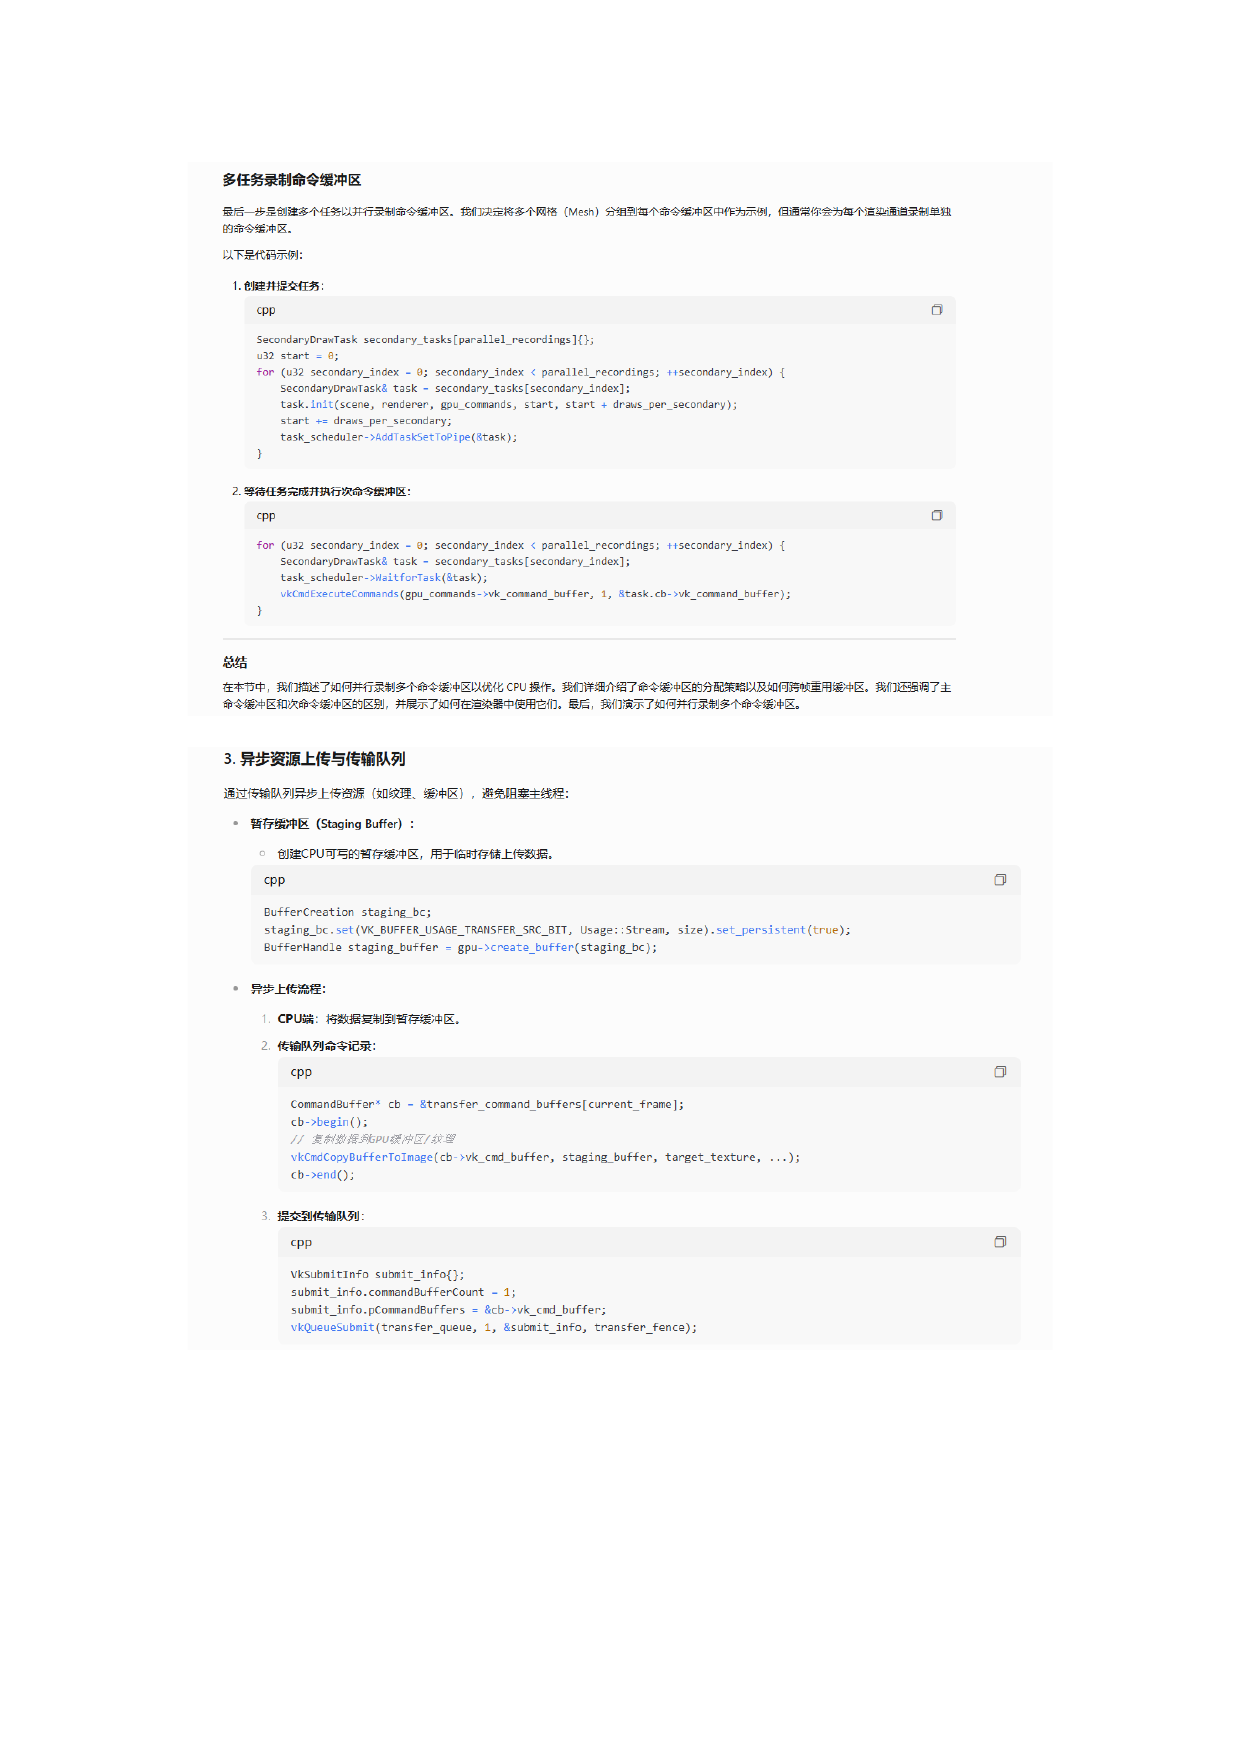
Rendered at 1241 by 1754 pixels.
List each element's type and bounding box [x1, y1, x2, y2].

picture [187, 162, 1053, 716]
picture [187, 747, 1053, 1350]
